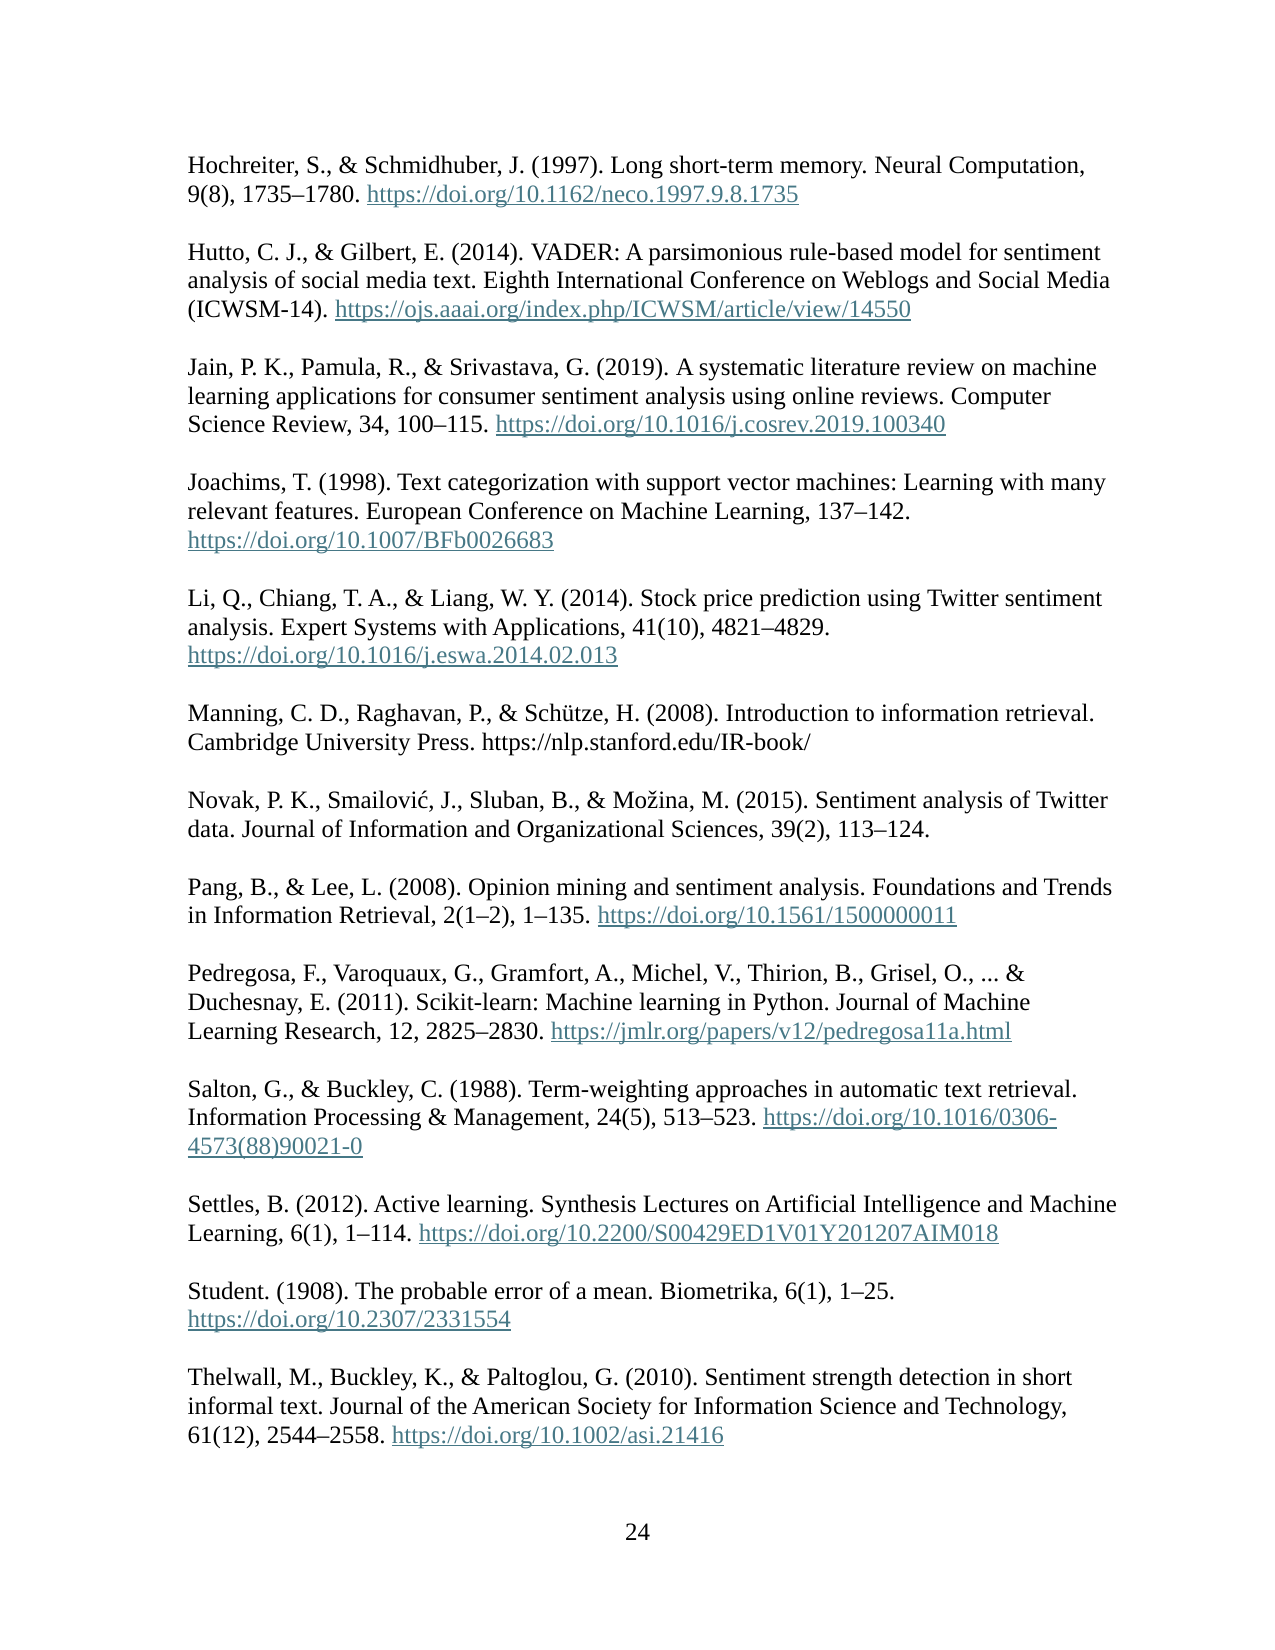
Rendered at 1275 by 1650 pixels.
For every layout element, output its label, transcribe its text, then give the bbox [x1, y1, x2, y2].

text Li, Q., Chiang, T. A., & Liang, W. Y. (2014). Stock price prediction using Twitter sentiment analysis. Expert Systems with Applications, 41(10), 4821–4829. https://doi.org/10.1016/j.eswa.2014.02.013 [187, 583, 1125, 669]
text Joachims, T. (1998). Text categorization with support vector machines: Learning with many relevant features. European Conference on Machine Learning, 137–142. https://doi.org/10.1007/BFb0026683 [187, 467, 1125, 554]
text Novak, P. K., Smailović, J., Sluban, B., & Možina, M. (2015). Sentiment analysis of Twitter data. Journal of Information and Organizational Sciences, 39(2), 113–124. [187, 785, 1125, 842]
text Salton, G., & Buckley, C. (1988). Term-weighting approaches in automatic text retrieval. Information Processing & Management, 24(5), 513–523. https://doi.org/10.1016/0306-4573(88)90021-0 [187, 1074, 1125, 1160]
text Hochreiter, S., & Schmidhuber, J. (1997). Long short-term memory. Neural Computation, 9(8), 1735–1780. https://doi.org/10.1162/neco.1997.9.8.1735 [187, 150, 1125, 207]
text Pedregosa, F., Varoquaux, G., Gramfort, A., Michel, V., Thirion, B., Grisel, O., ... & Duchesnay, E. (2011). Scikit-learn: Machine learning in Python. Journal of Machine Learning Research, 12, 2825–2830. https://jmlr.org/papers/v12/pedregosa11a.html [187, 958, 1125, 1044]
text Pang, B., & Lee, L. (2008). Opinion mining and sentiment analysis. Foundations and Trends in Information Retrieval, 2(1–2), 1–135. https://doi.org/10.1561/1500000011 [187, 872, 1125, 929]
text Settles, B. (2012). Active learning. Synthesis Lectures on Artificial Intelligence and Machine Learning, 6(1), 1–114. https://doi.org/10.2200/S00429ED1V01Y201207AIM018 [187, 1189, 1125, 1247]
text Student. (1908). The probable error of a mean. Biometrika, 6(1), 1–25. https://doi.org/10.2307/2331554 [187, 1276, 1125, 1333]
text Hutto, C. J., & Gilbert, E. (2014). VADER: A parsimonious rule-based model for sentiment analysis of social media text. Eighth International Conference on Weblogs and Social Media (ICWSM-14). https://ojs.aaai.org/index.php/ICWSM/article/view/14550 [187, 237, 1125, 323]
text Manning, C. D., Raghavan, P., & Schütze, H. (2008). Introduction to information retrieval. Cambridge University Press. https://nlp.stanford.edu/IR-book/ [187, 698, 1125, 756]
text Jain, P. K., Pamula, R., & Srivastava, G. (2019). A systematic literature review on machine learning applications for consumer sentiment analysis using online reviews. Computer Science Review, 34, 100–115. https://doi.org/10.1016/j.cosrev.2019.100340 [187, 352, 1125, 438]
text Thelwall, M., Buckley, K., & Paltoglou, G. (2010). Sentiment strength detection in short informal text. Journal of the American Society for Information Science and Technology, 61(12), 2544–2558. https://doi.org/10.1002/asi.21416 [187, 1362, 1125, 1449]
